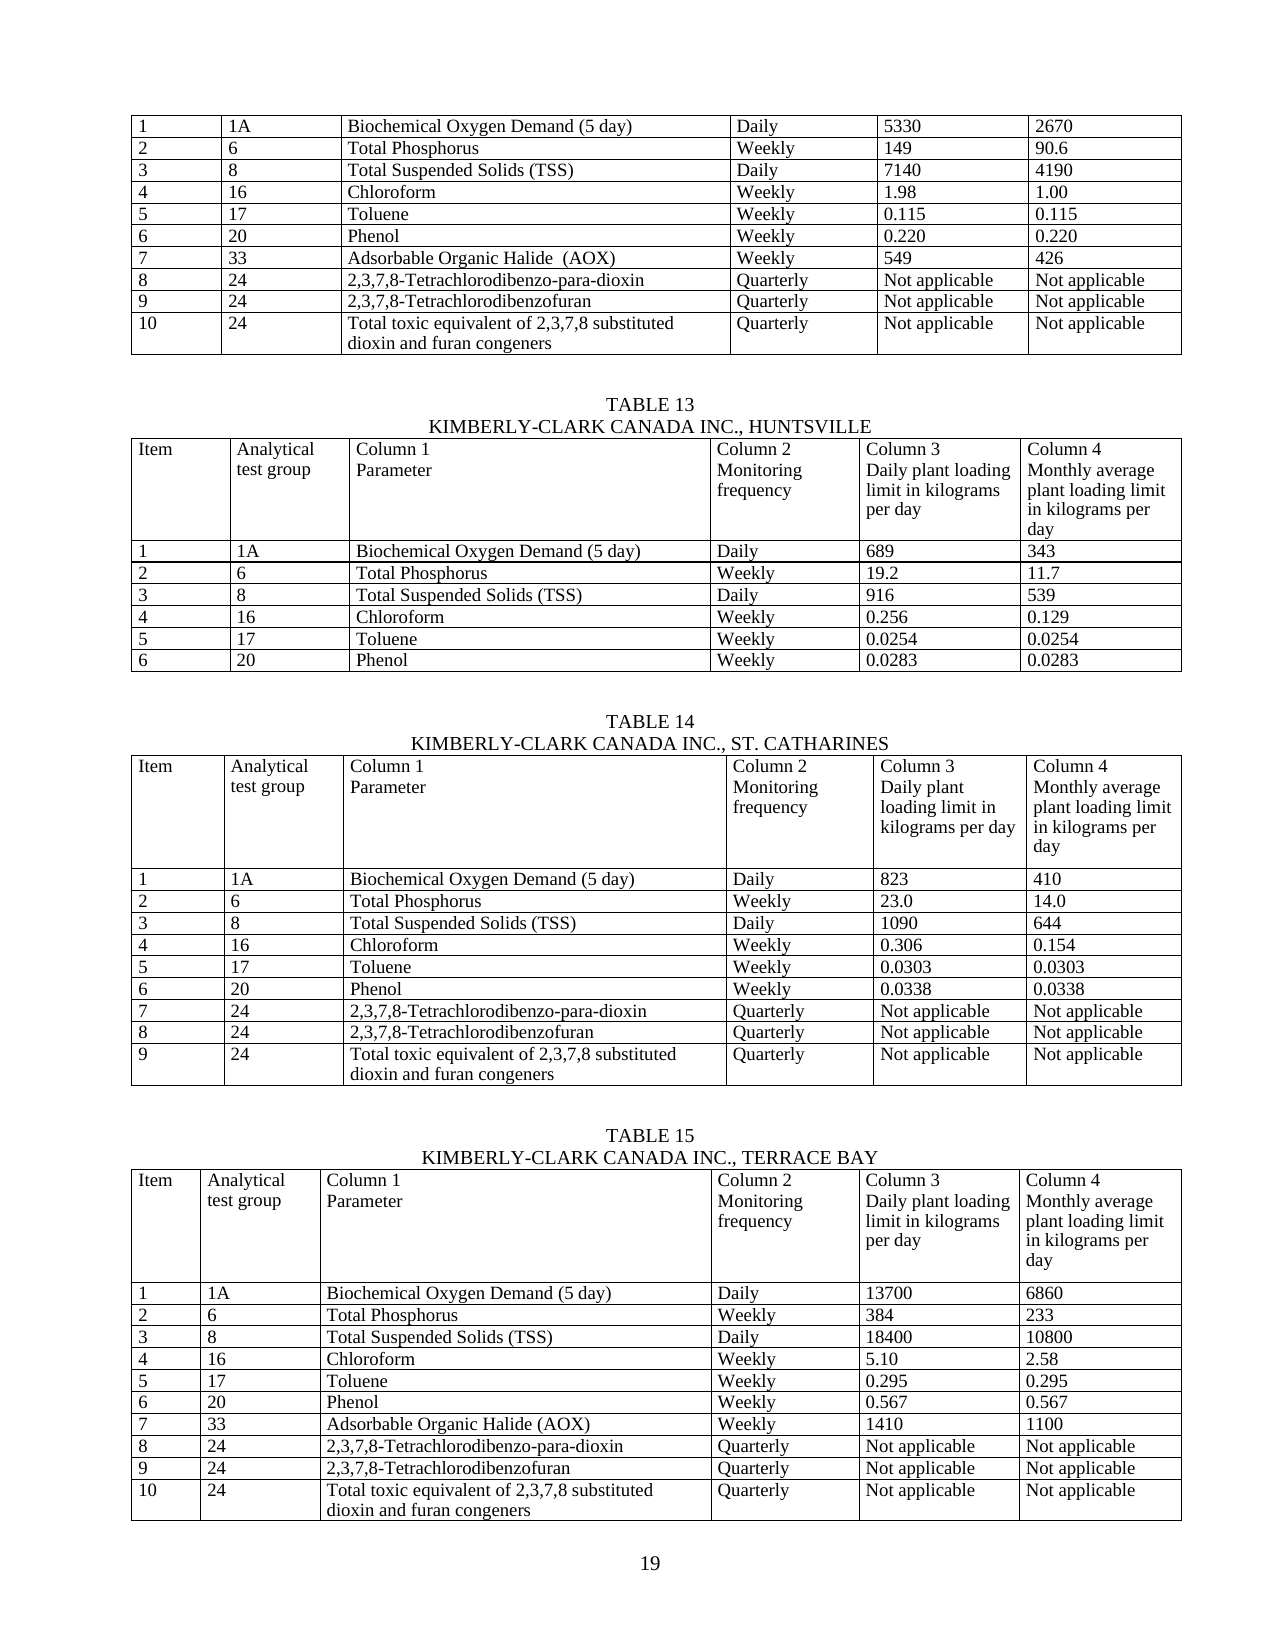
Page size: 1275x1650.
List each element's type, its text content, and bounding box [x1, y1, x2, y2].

table_cell Not applicable [1027, 1044, 1181, 1084]
table_cell 6 [225, 891, 343, 912]
table_cell Quarterly [727, 1000, 873, 1021]
table_cell 6 [132, 650, 230, 671]
table_cell Total Suspended Solids (TSS) [321, 1326, 711, 1347]
table_cell 2 [132, 1305, 200, 1325]
table_cell Weekly [711, 563, 859, 583]
table_cell 2,3,7,8-Tetrachlorodibenzo-para-dioxin [342, 269, 730, 290]
table_cell 6860 [1020, 1283, 1181, 1303]
table_cell Weekly [731, 247, 877, 268]
table_cell 24 [201, 1480, 320, 1520]
table_cell Not applicable [1029, 291, 1181, 312]
table_cell Weekly [711, 650, 859, 671]
table_cell 5 [132, 1370, 200, 1391]
table_cell Total Phosphorus [342, 138, 730, 159]
table_cell 1A [231, 541, 349, 561]
table_cell 20 [231, 650, 349, 671]
table_cell Biochemical Oxygen Demand (5 day) [350, 541, 710, 561]
table_cell 33 [201, 1414, 320, 1435]
table_cell 8 [132, 269, 221, 290]
table_cell Not applicable [1029, 269, 1181, 290]
table_cell 33 [222, 247, 341, 268]
table_cell Daily [711, 541, 859, 561]
table_cell 384 [860, 1305, 1019, 1325]
table_cell 1090 [874, 913, 1026, 933]
table_cell Quarterly [727, 1044, 873, 1084]
table_cell 7 [132, 247, 221, 268]
table_cell Daily [711, 584, 859, 605]
table_cell Not applicable [1027, 1022, 1181, 1043]
table_cell 1 [132, 1283, 200, 1303]
table_cell 16 [231, 606, 349, 627]
table_cell Not applicable [1027, 1000, 1181, 1021]
table_cell 0.295 [860, 1370, 1019, 1391]
table_cell 13700 [860, 1283, 1019, 1303]
table_cell Not applicable [1029, 313, 1181, 353]
table_cell 19.2 [860, 563, 1020, 583]
table_cell Quarterly [731, 291, 877, 312]
table_cell 4 [132, 182, 221, 202]
table_cell 916 [860, 584, 1020, 605]
table_cell Not applicable [874, 1000, 1026, 1021]
table_cell 4 [132, 606, 230, 627]
table_cell Daily [712, 1326, 859, 1347]
table_cell 0.0303 [874, 956, 1026, 977]
table_cell 24 [222, 313, 341, 353]
table_cell Weekly [731, 182, 877, 202]
table_cell 10 [132, 1480, 200, 1520]
table_cell 24 [222, 291, 341, 312]
table_cell 0.220 [1029, 225, 1181, 246]
table_cell 17 [222, 204, 341, 224]
table_cell 4 [132, 935, 224, 955]
table_cell Adsorbable Organic Halide (AOX) [342, 247, 730, 268]
table_cell 7 [132, 1000, 224, 1021]
subtitle Table 13 Kimberly-Clark Canada Inc., Huntsville [125, 394, 1175, 438]
table_cell 823 [874, 869, 1026, 890]
table_cell 426 [1029, 247, 1181, 268]
table_cell 9 [132, 1044, 224, 1084]
table_cell Biochemical Oxygen Demand (5 day) [321, 1283, 711, 1303]
table_cell 1 [132, 869, 224, 890]
table_cell 8 [132, 1022, 224, 1043]
table_cell 2 [132, 138, 221, 159]
table_cell Total Phosphorus [350, 563, 710, 583]
table_cell 6 [132, 225, 221, 246]
table_cell 23.0 [874, 891, 1026, 912]
table_cell Weekly [731, 138, 877, 159]
table_cell 11.7 [1021, 563, 1181, 583]
table_cell 2 [132, 563, 230, 583]
table_cell Weekly [731, 204, 877, 224]
table_cell Total Suspended Solids (TSS) [350, 584, 710, 605]
table_cell Not applicable [878, 313, 1028, 353]
table_cell 24 [225, 1044, 343, 1084]
table_cell Not applicable [1020, 1458, 1181, 1478]
table_cell 0.154 [1027, 935, 1181, 955]
table_cell 0.115 [878, 204, 1028, 224]
table_header Column 1 Parameter [350, 439, 710, 539]
table_cell Toluene [344, 956, 726, 977]
table_cell 2,3,7,8-Tetrachlorodibenzofuran [342, 291, 730, 312]
table_cell 4 [132, 1348, 200, 1369]
table_cell Not applicable [874, 1044, 1026, 1084]
table_cell 0.0283 [860, 650, 1020, 671]
table_cell Daily [727, 913, 873, 933]
table_cell Not applicable [860, 1480, 1019, 1520]
table_cell Quarterly [712, 1458, 859, 1478]
subtitle table 14 Kimberly-Clark Canada Inc., St. Catharines [125, 711, 1175, 755]
table_cell Weekly [711, 606, 859, 627]
table_cell 1410 [860, 1414, 1019, 1435]
table_cell 3 [132, 160, 221, 181]
table_cell Daily [727, 869, 873, 890]
table_cell 5330 [878, 116, 1028, 137]
table_cell 20 [225, 978, 343, 999]
table_cell 5 [132, 628, 230, 649]
table_cell 0.0338 [874, 978, 1026, 999]
table_cell Total Suspended Solids (TSS) [342, 160, 730, 181]
table_header Analytical test group [225, 756, 343, 868]
table_header Column 1 Parameter [321, 1170, 711, 1282]
table_cell 343 [1021, 541, 1181, 561]
table_header Column 2 Monitoring frequency [712, 1170, 859, 1282]
table_header Column 3 Daily plant loading limit in kilograms per day [860, 1170, 1019, 1282]
table_cell 24 [222, 269, 341, 290]
table_cell 3 [132, 1326, 200, 1347]
table_cell 549 [878, 247, 1028, 268]
table_cell Weekly [712, 1392, 859, 1413]
table_cell Phenol [344, 978, 726, 999]
table_cell Toluene [350, 628, 710, 649]
table_cell Weekly [727, 956, 873, 977]
table_cell 0.0254 [860, 628, 1020, 649]
table_header Column 3 Daily plant loading limit in kilograms per day [860, 439, 1020, 539]
table_cell 644 [1027, 913, 1181, 933]
table_header Analytical test group [201, 1170, 320, 1282]
table_cell 0.306 [874, 935, 1026, 955]
table_cell 18400 [860, 1326, 1019, 1347]
table_cell Weekly [712, 1348, 859, 1369]
table_cell 9 [132, 1458, 200, 1478]
table_cell Chloroform [321, 1348, 711, 1369]
table_cell 1A [222, 116, 341, 137]
table_cell Toluene [342, 204, 730, 224]
table_cell 689 [860, 541, 1020, 561]
table_cell Weekly [727, 935, 873, 955]
table_header Column 2 Monitoring frequency [727, 756, 873, 868]
table_cell Not applicable [878, 269, 1028, 290]
table_cell Biochemical Oxygen Demand (5 day) [342, 116, 730, 137]
table_cell 20 [201, 1392, 320, 1413]
table_cell 1A [201, 1283, 320, 1303]
table_cell 6 [201, 1305, 320, 1325]
table_cell 0.567 [860, 1392, 1019, 1413]
table_cell 8 [222, 160, 341, 181]
table_cell 17 [201, 1370, 320, 1391]
table_cell 16 [225, 935, 343, 955]
table_cell 6 [222, 138, 341, 159]
table_cell Quarterly [727, 1022, 873, 1043]
table_cell 2.58 [1020, 1348, 1181, 1369]
table_cell 16 [201, 1348, 320, 1369]
table_cell Total toxic equivalent of 2,3,7,8 substituted dioxin and furan congeners [321, 1480, 711, 1520]
table_cell Weekly [727, 978, 873, 999]
table_cell Weekly [712, 1414, 859, 1435]
table_cell 5.10 [860, 1348, 1019, 1369]
table_cell 2,3,7,8-Tetrachlorodibenzofuran [321, 1458, 711, 1478]
table_cell 410 [1027, 869, 1181, 890]
table_cell 1.98 [878, 182, 1028, 202]
table_cell Not applicable [860, 1436, 1019, 1457]
table_cell 1A [225, 869, 343, 890]
table_cell Biochemical Oxygen Demand (5 day) [344, 869, 726, 890]
table_cell Not applicable [874, 1022, 1026, 1043]
table_cell 0.0283 [1021, 650, 1181, 671]
table_cell 0.0254 [1021, 628, 1181, 649]
table_header Column 4 Monthly average plant loading limit in kilograms per day [1020, 1170, 1181, 1282]
table_cell 5 [132, 204, 221, 224]
table_cell Quarterly [712, 1436, 859, 1457]
table_cell Total Suspended Solids (TSS) [344, 913, 726, 933]
table_header Item [132, 439, 230, 539]
table_header Item [132, 1170, 200, 1282]
table_cell 14.0 [1027, 891, 1181, 912]
table_cell 16 [222, 182, 341, 202]
table_cell 24 [201, 1458, 320, 1478]
table_cell Weekly [727, 891, 873, 912]
table_cell Quarterly [712, 1480, 859, 1520]
table_cell 0.295 [1020, 1370, 1181, 1391]
table_cell 0.0338 [1027, 978, 1181, 999]
table_cell Phenol [350, 650, 710, 671]
table_cell 0.567 [1020, 1392, 1181, 1413]
table_cell Weekly [731, 225, 877, 246]
table_cell 2 [132, 891, 224, 912]
table_cell Toluene [321, 1370, 711, 1391]
table_cell Not applicable [1020, 1480, 1181, 1520]
table_cell 1.00 [1029, 182, 1181, 202]
table_header Column 4 Monthly average plant loading limit in kilograms per day [1027, 756, 1181, 868]
table_cell Quarterly [731, 313, 877, 353]
table_cell 0.0303 [1027, 956, 1181, 977]
table_cell 17 [225, 956, 343, 977]
table_cell 7140 [878, 160, 1028, 181]
table_cell 8 [201, 1326, 320, 1347]
table_cell 2,3,7,8-Tetrachlorodibenzofuran [344, 1022, 726, 1043]
table_header Item [132, 756, 224, 868]
table_cell Chloroform [344, 935, 726, 955]
table_cell 10 [132, 313, 221, 353]
table_cell 24 [225, 1022, 343, 1043]
table_header Column 3 Daily plant loading limit in kilograms per day [874, 756, 1026, 868]
table_cell 17 [231, 628, 349, 649]
table_cell 20 [222, 225, 341, 246]
table_header Analytical test group [231, 439, 349, 539]
table_cell 10800 [1020, 1326, 1181, 1347]
table_cell 5 [132, 956, 224, 977]
table_cell 2,3,7,8-Tetrachlorodibenzo-para-dioxin [321, 1436, 711, 1457]
table_cell 4190 [1029, 160, 1181, 181]
subtitle Table 15 Kimberly-Clark Canada Inc., Terrace Bay [125, 1125, 1175, 1169]
table_cell Chloroform [342, 182, 730, 202]
table_cell 0.220 [878, 225, 1028, 246]
table_cell 3 [132, 584, 230, 605]
table_cell Total toxic equivalent of 2,3,7,8 substituted dioxin and furan congeners [342, 313, 730, 353]
table_cell Daily [712, 1283, 859, 1303]
table_cell 0.115 [1029, 204, 1181, 224]
table_cell Total toxic equivalent of 2,3,7,8 substituted dioxin and furan congeners [344, 1044, 726, 1084]
table_cell Phenol [321, 1392, 711, 1413]
table_cell 2,3,7,8-Tetrachlorodibenzo-para-dioxin [344, 1000, 726, 1021]
table_cell 9 [132, 291, 221, 312]
table_cell 24 [225, 1000, 343, 1021]
table_cell Not applicable [860, 1458, 1019, 1478]
table_cell 6 [231, 563, 349, 583]
table_cell 24 [201, 1436, 320, 1457]
table_cell 539 [1021, 584, 1181, 605]
table_cell Adsorbable Organic Halide (AOX) [321, 1414, 711, 1435]
table_cell 149 [878, 138, 1028, 159]
table_cell 7 [132, 1414, 200, 1435]
table_cell 0.129 [1021, 606, 1181, 627]
table_cell Daily [731, 116, 877, 137]
table_cell 2670 [1029, 116, 1181, 137]
table_cell 90.6 [1029, 138, 1181, 159]
table_cell 8 [132, 1436, 200, 1457]
table_cell 1100 [1020, 1414, 1181, 1435]
table_cell 8 [231, 584, 349, 605]
table_cell Quarterly [731, 269, 877, 290]
table_header Column 1 Parameter [344, 756, 726, 868]
table_header Column 4 Monthly average plant loading limit in kilograms per day [1021, 439, 1181, 539]
table_cell 1 [132, 541, 230, 561]
table_cell Not applicable [1020, 1436, 1181, 1457]
table_cell 0.256 [860, 606, 1020, 627]
table_cell Total Phosphorus [321, 1305, 711, 1325]
table_cell 8 [225, 913, 343, 933]
table_cell 6 [132, 978, 224, 999]
table_cell Chloroform [350, 606, 710, 627]
table_cell 6 [132, 1392, 200, 1413]
table_cell 233 [1020, 1305, 1181, 1325]
table_cell Phenol [342, 225, 730, 246]
table_header Column 2 Monitoring frequency [711, 439, 859, 539]
table_cell Weekly [711, 628, 859, 649]
table_cell 3 [132, 913, 224, 933]
table_cell 1 [132, 116, 221, 137]
table_cell Weekly [712, 1305, 859, 1325]
table_cell Daily [731, 160, 877, 181]
table_cell Weekly [712, 1370, 859, 1391]
table_cell Total Phosphorus [344, 891, 726, 912]
table_cell Not applicable [878, 291, 1028, 312]
